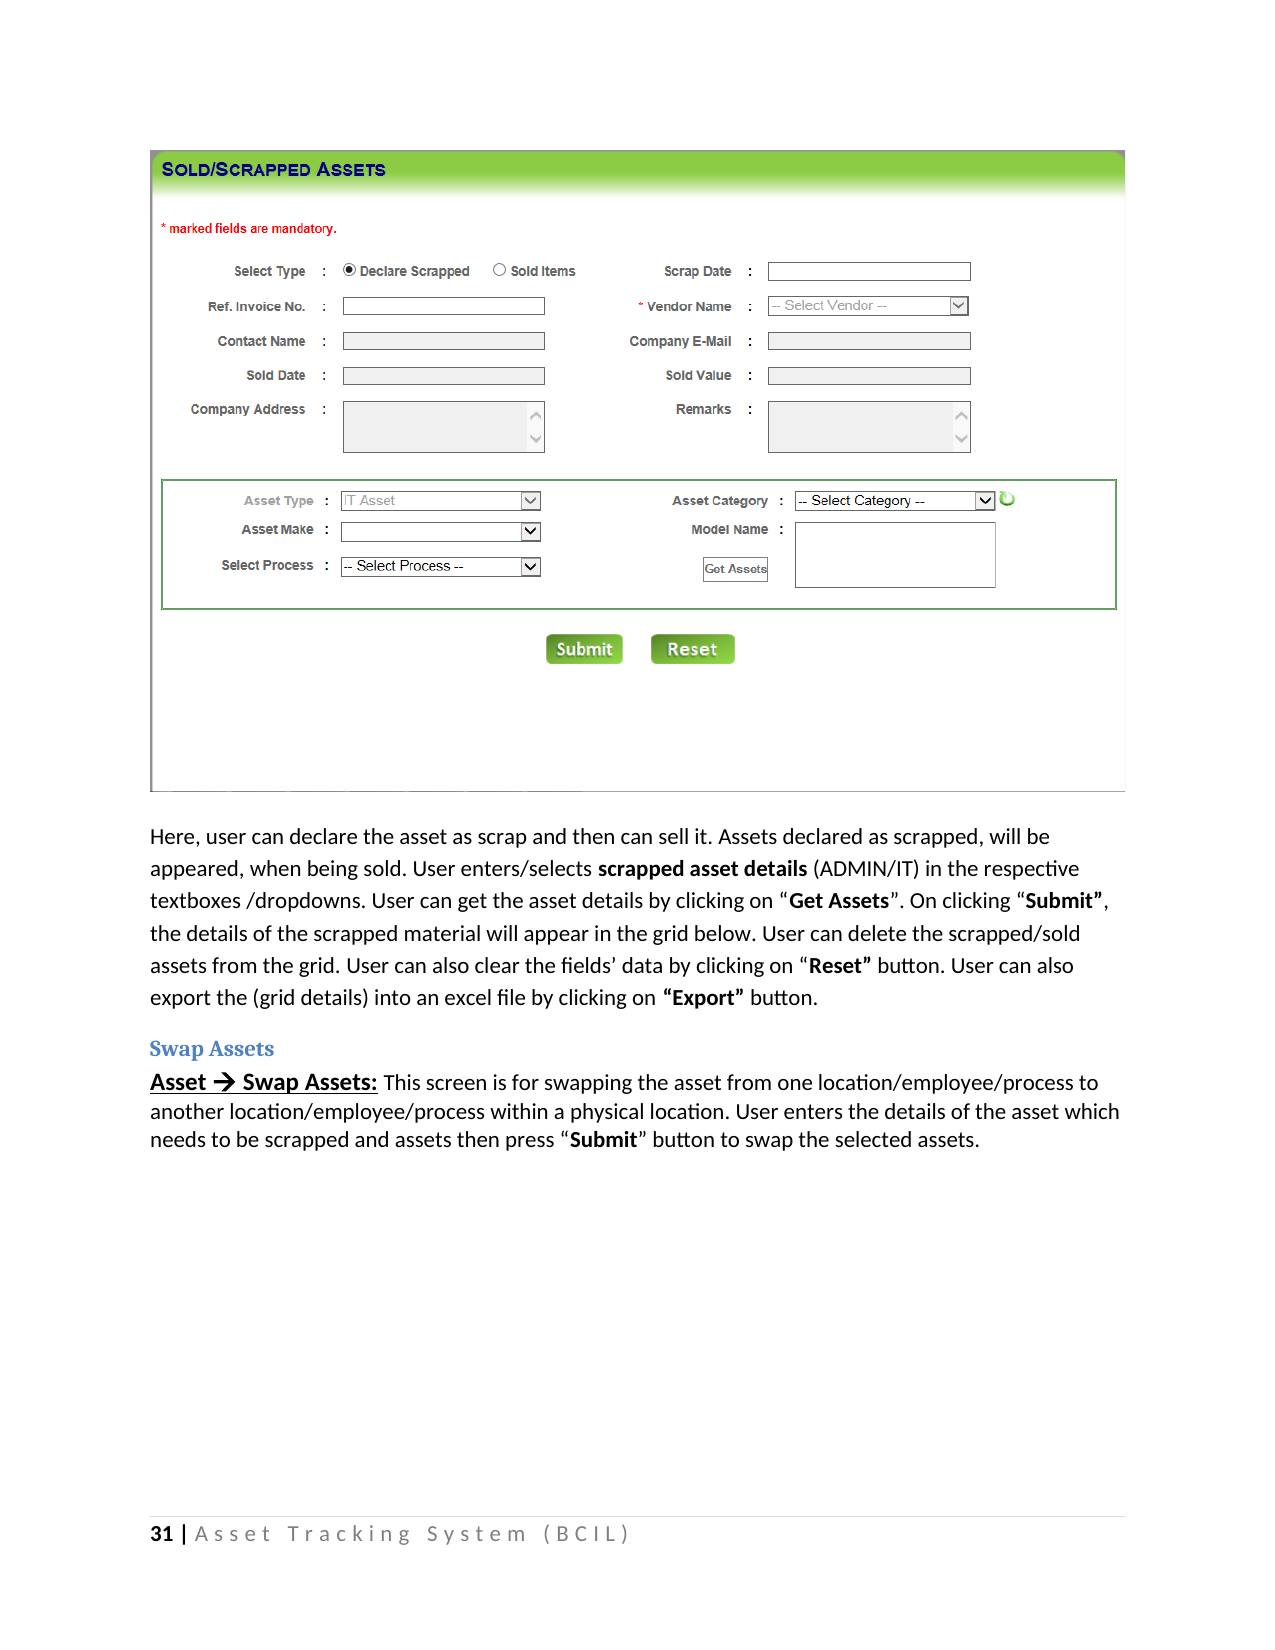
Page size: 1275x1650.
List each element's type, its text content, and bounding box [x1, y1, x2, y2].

subtitle Swap Assets [150, 1036, 1125, 1063]
text Here, user can declare the asset as scrap and then can sell it. Assets declared as scrapped, will be appeared, when being sold. User enters/selects scrapped asset details (ADMIN/IT) in the respective textboxes /dropdowns. User can get the asset details by clicking on “Get Assets”. On clicking “Submit”, the details of the scrapped material will appear in the grid below. User can delete the scrapped/sold assets from the grid. User can also clear the fields’ data by clicking on “Reset” button. User can also export the (grid details) into an excel file by clicking on “Export” button. [150, 822, 1125, 1011]
text Asset Swap Assets: This screen is for swapping the asset from one location/employee/process to another location/employee/process within a physical location. User enters the details of the asset which needs to be scrapped and assets then press “Submit” button to swap the selected assets. [150, 1066, 1125, 1153]
picture [150, 150, 1125, 792]
